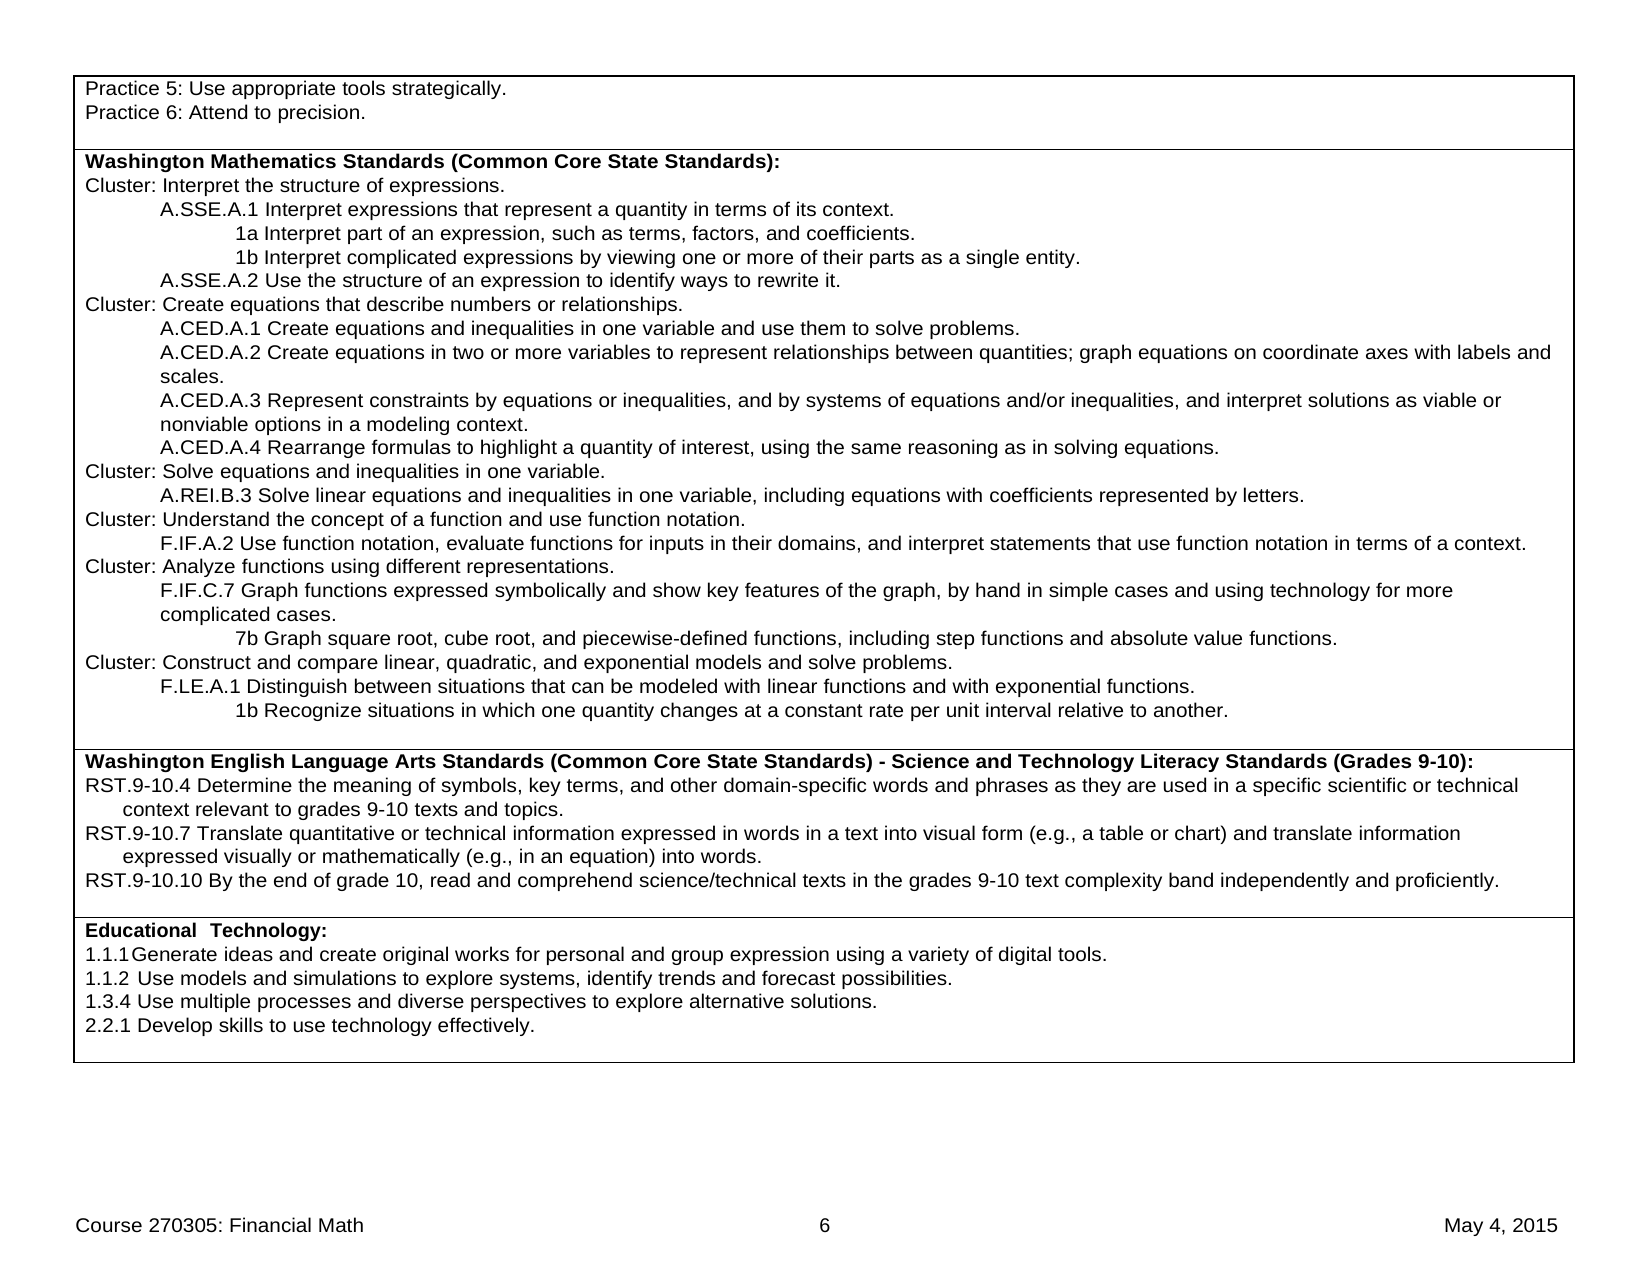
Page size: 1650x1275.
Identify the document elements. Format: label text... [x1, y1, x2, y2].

table_cell Washington Mathematics Standards (Common Core State Standards): Cluster: Interpret the structure of expressions. A.SSE.A.1 Interpret expressions that represent a quantity in terms of its context. 1a Interpret part of an expression, such as terms, factors, and coefficients. 1b Interpret complicated expressions by viewing one or more of their parts as a single entity. A.SSE.A.2 Use the structure of an expression to identify ways to rewrite it. Cluster: Create equations that describe numbers or relationships. A.CED.A.1 Create equations and inequalities in one variable and use them to solve problems. A.CED.A.2 Create equations in two or more variables to represent relationships between quantities; graph equations on coordinate axes with labels and scales. A.CED.A.3 Represent constraints by equations or inequalities, and by systems of equations and/or inequalities, and interpret solutions as viable or nonviable options in a modeling context. A.CED.A.4 Rearrange formulas to highlight a quantity of interest, using the same reasoning as in solving equations. Cluster: Solve equations and inequalities in one variable. A.REI.B.3 Solve linear equations and inequalities in one variable, including equations with coefficients represented by letters. Cluster: Understand the concept of a function and use function notation. F.IF.A.2 Use function notation, evaluate functions for inputs in their domains, and interpret statements that use function notation in terms of a context. Cluster: Analyze functions using different representations. F.IF.C.7 Graph functions expressed symbolically and show key features of the graph, by hand in simple cases and using technology for more complicated cases. 7b Graph square root, cube root, and piecewise-defined functions, including step functions and absolute value functions. Cluster: Construct and compare linear, quadratic, and exponential models and solve problems. F.LE.A.1 Distinguish between situations that can be modeled with linear functions and with exponential functions. 1b Recognize situations in which one quantity changes at a constant rate per unit interval relative to another. [75, 150, 1573, 748]
table_cell Educational Technology: Generate ideas and create original works for personal and group expression using a variety of digital tools. Use models and simulations to explore systems, identify trends and forecast possibilities. 1.3.4 Use multiple processes and diverse perspectives to explore alternative solutions. 2.2.1 Develop skills to use technology effectively. [75, 918, 1573, 1062]
table_header Practice 5: Use appropriate tools strategically. Practice 6: Attend to precision. [75, 77, 1573, 148]
table_cell Washington English Language Arts Standards (Common Core State Standards) - Science and Technology Literacy Standards (Grades 9-10): RST.9-10.4 Determine the meaning of symbols, key terms, and other domain-specific words and phrases as they are used in a specific scientific or technical context relevant to grades 9-10 texts and topics. RST.9-10.7 Translate quantitative or technical information expressed in words in a text into visual form (e.g., a table or chart) and translate information expressed visually or mathematically (e.g., in an equation) into words. RST.9-10.10 By the end of grade 10, read and comprehend science/technical texts in the grades 9-10 text complexity band independently and proficiently. [75, 750, 1573, 917]
